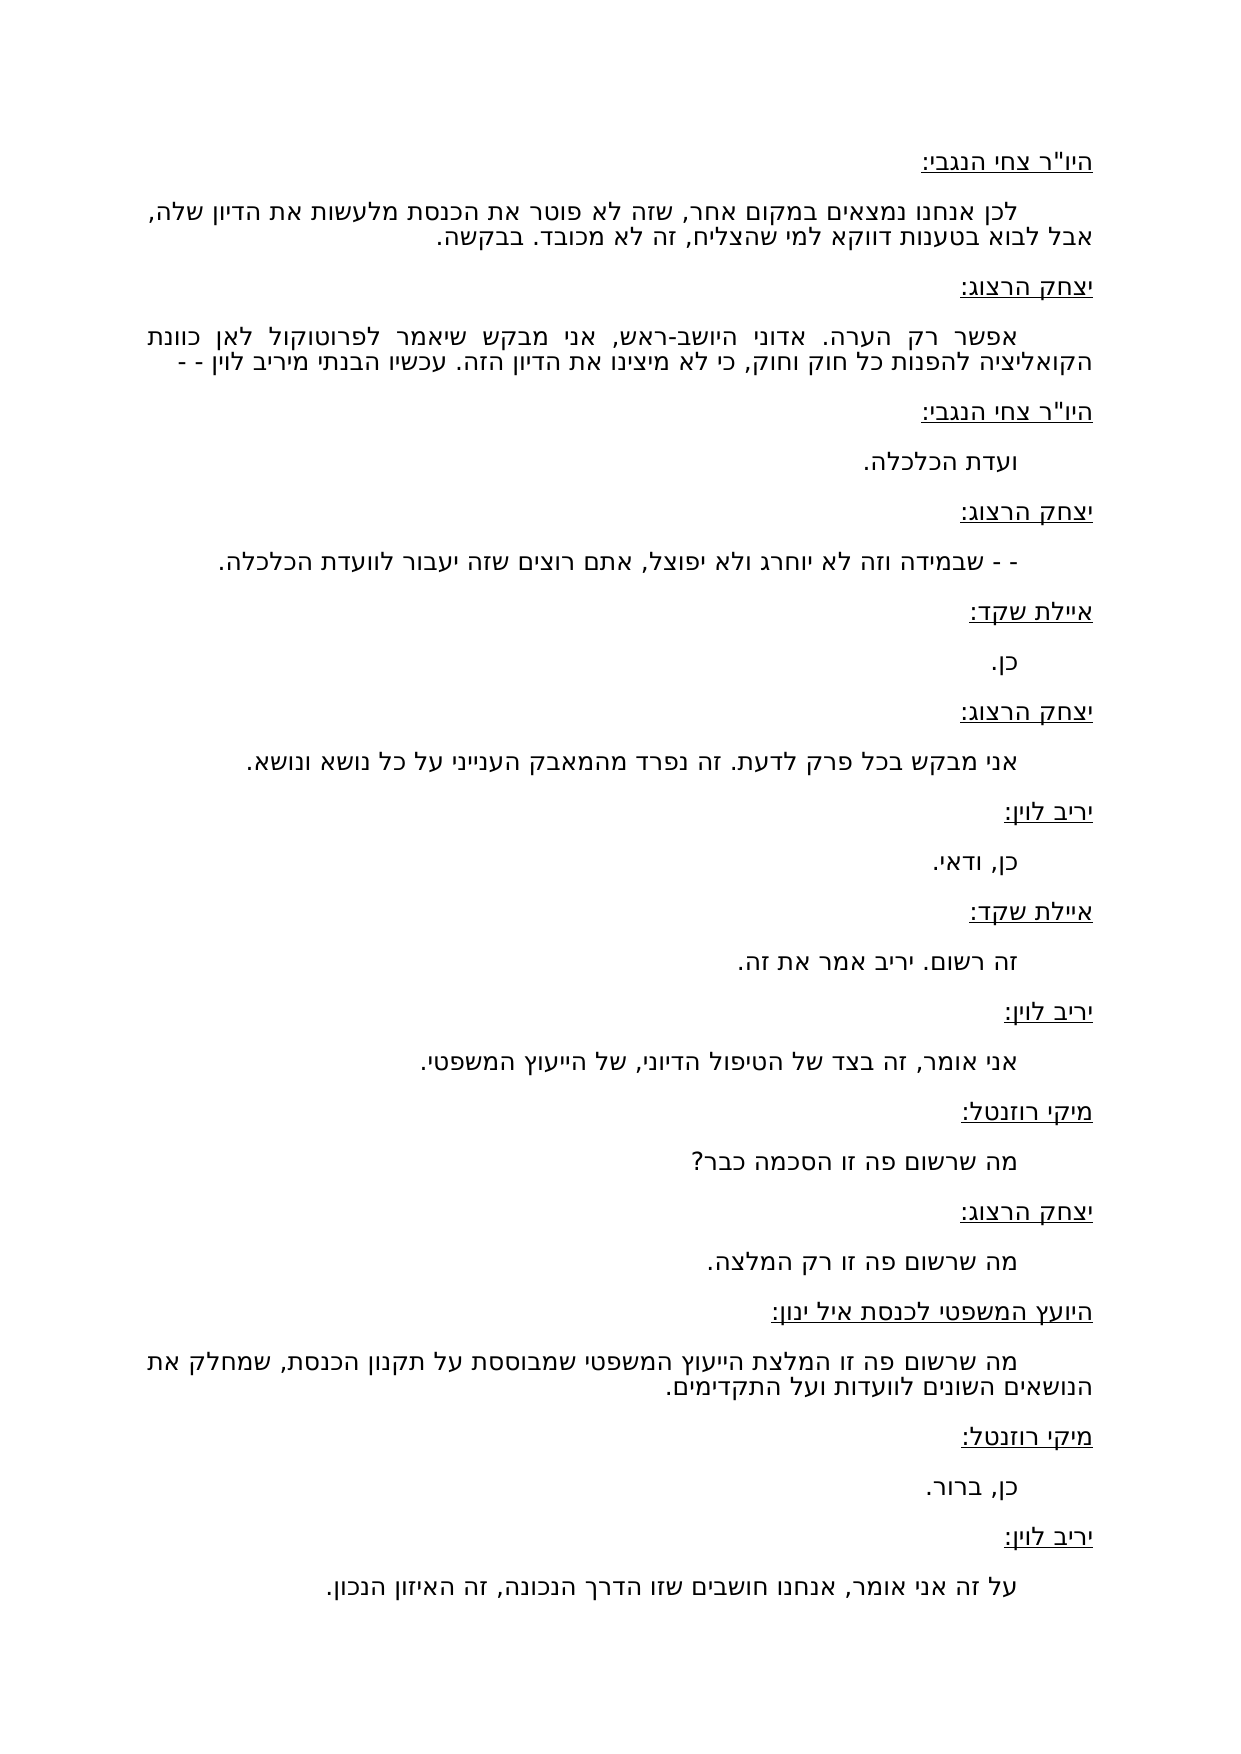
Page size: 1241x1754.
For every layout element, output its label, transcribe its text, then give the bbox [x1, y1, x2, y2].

text מה שרשום פה זו המלצת הייעוץ המשפטי שמבוססת על תקנון הכנסת, שמחלק את הנושאים השונים לוועדות ועל התקדימים. [147, 1350, 1093, 1400]
text יצחק הרצוג: [147, 1200, 1093, 1225]
text מיקי רוזנטל: [147, 1425, 1093, 1450]
text כן. [147, 650, 1093, 675]
text אני אומר, זה בצד של הטיפול הדיוני, של הייעוץ המשפטי. [147, 1050, 1093, 1075]
text יצחק הרצוג: [147, 700, 1093, 725]
text היועץ המשפטי לכנסת איל ינון: [147, 1300, 1093, 1325]
text כן, ברור. [147, 1475, 1093, 1500]
text מה שרשום פה זו רק המלצה. [147, 1250, 1093, 1275]
text ועדת הכלכלה. [147, 450, 1093, 475]
text איילת שקד: [147, 900, 1093, 925]
text מיקי רוזנטל: [147, 1100, 1093, 1125]
text אפשר רק הערה. אדוני היושב-ראש, אני מבקש שיאמר לפרוטוקול לאן כוונת הקואליציה להפנות כל חוק וחוק, כי לא מיצינו את הדיון הזה. עכשיו הבנתי מיריב לוין - - [147, 325, 1093, 375]
text יצחק הרצוג: [147, 500, 1093, 525]
text היו"ר צחי הנגבי: [147, 400, 1093, 425]
text יריב לוין: [147, 800, 1093, 825]
text אני מבקש בכל פרק לדעת. זה נפרד מהמאבק הענייני על כל נושא ונושא. [147, 750, 1093, 775]
text יריב לוין: [147, 1525, 1093, 1550]
text יצחק הרצוג: [147, 275, 1093, 300]
text על זה אני אומר, אנחנו חושבים שזו הדרך הנכונה, זה האיזון הנכון. [147, 1575, 1093, 1600]
text איילת שקד: [147, 600, 1093, 625]
text כן, ודאי. [147, 850, 1093, 875]
text היו"ר צחי הנגבי: [147, 150, 1093, 175]
text מה שרשום פה זו הסכמה כבר? [147, 1150, 1093, 1175]
text יריב לוין: [147, 1000, 1093, 1025]
text זה רשום. יריב אמר את זה. [147, 950, 1093, 975]
text - - שבמידה וזה לא יוחרג ולא יפוצל, אתם רוצים שזה יעבור לוועדת הכלכלה. [147, 550, 1093, 575]
text לכן אנחנו נמצאים במקום אחר, שזה לא פוטר את הכנסת מלעשות את הדיון שלה, אבל לבוא בטענות דווקא למי שהצליח, זה לא מכובד. בבקשה. [147, 200, 1093, 250]
